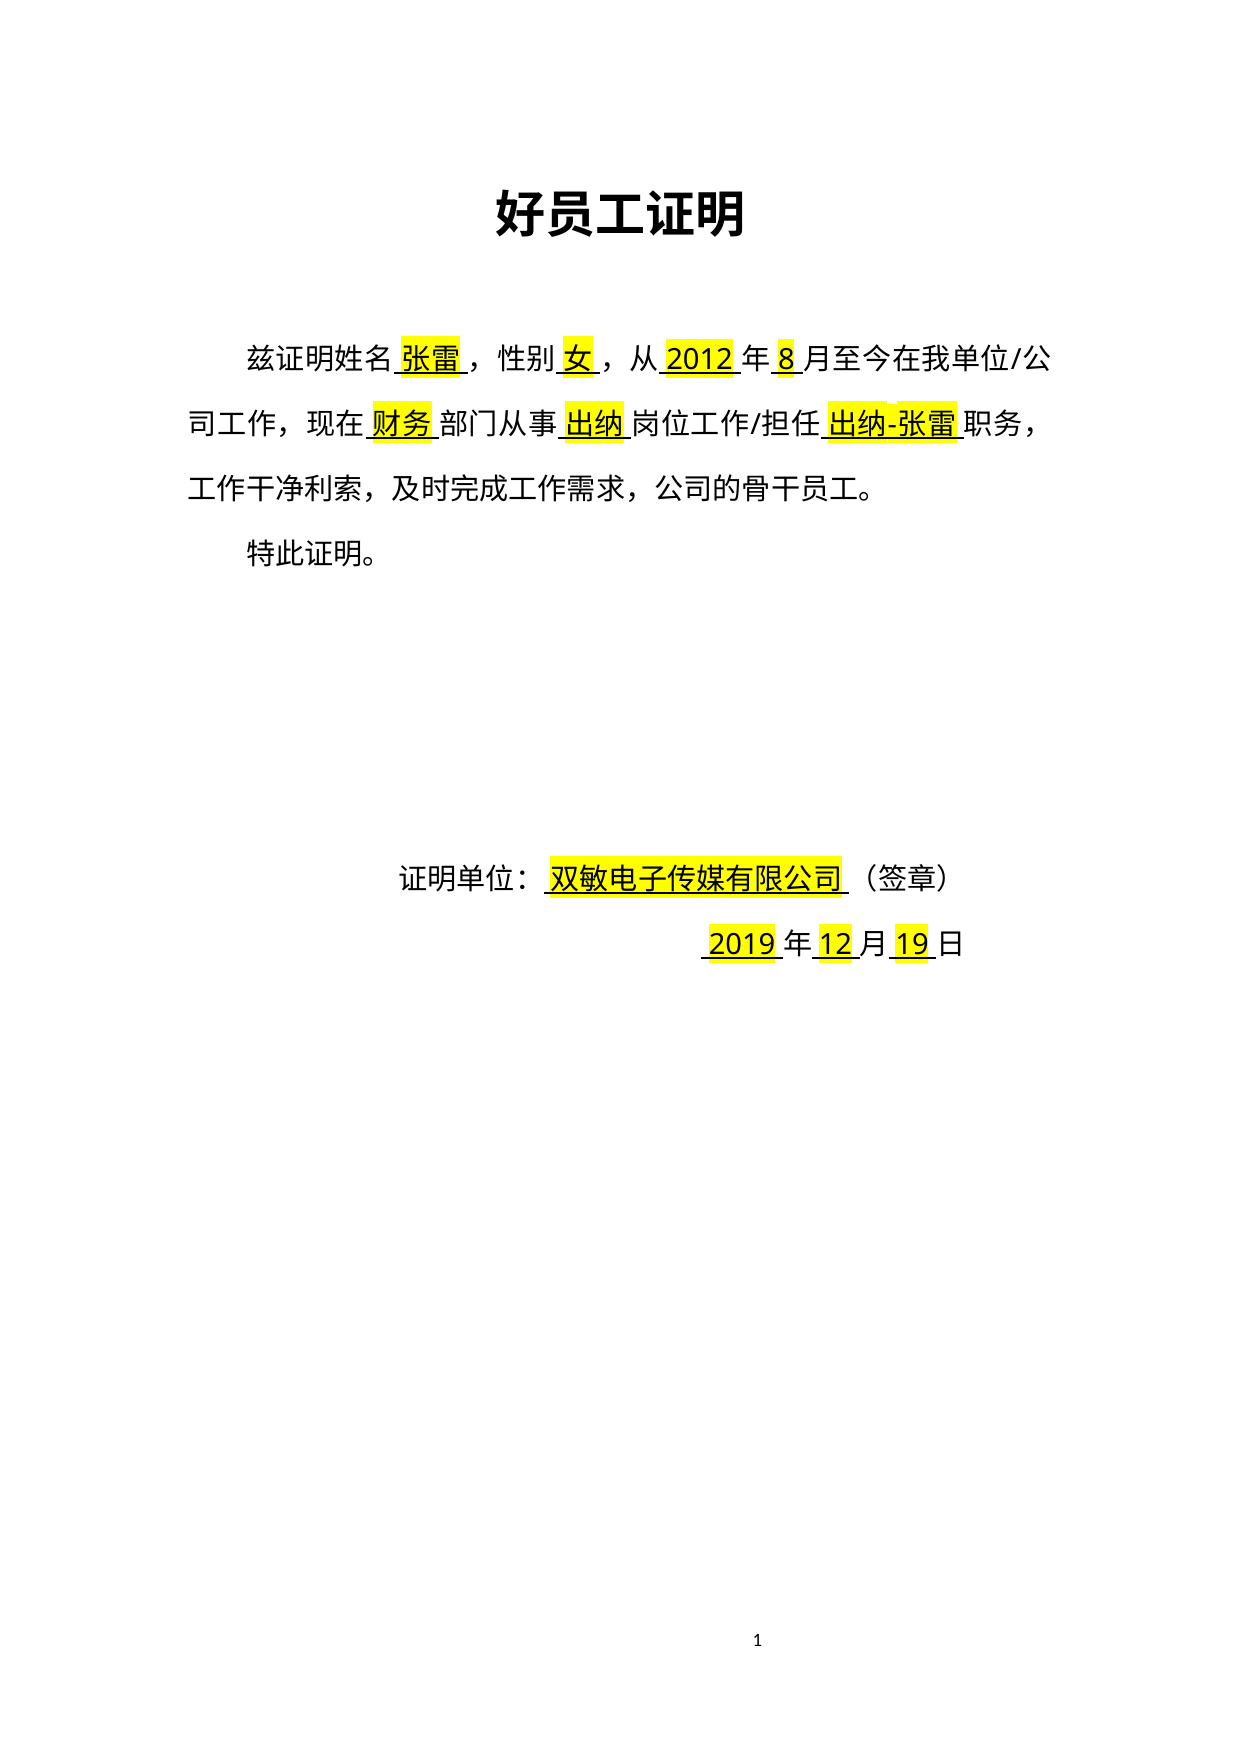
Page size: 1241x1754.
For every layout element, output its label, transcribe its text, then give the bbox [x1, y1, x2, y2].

text 好员工证明 [187, 162, 1053, 259]
text 证明单位： 双敏电子传媒有限公司 （签章） [187, 844, 965, 909]
text 特此证明。 [187, 519, 1053, 584]
text 2019 年 12 月 19 日 [187, 909, 965, 974]
text 兹证明姓名 张雷 ，性别 女 ，从 2012 年 8 月至今在我单位/公司工作，现在 财务 部门从事 出纳 岗位工作/担任 出纳-张雷 职务，工作干净利索，及时完成工作需求，公司的骨干员工。 [187, 324, 1053, 519]
